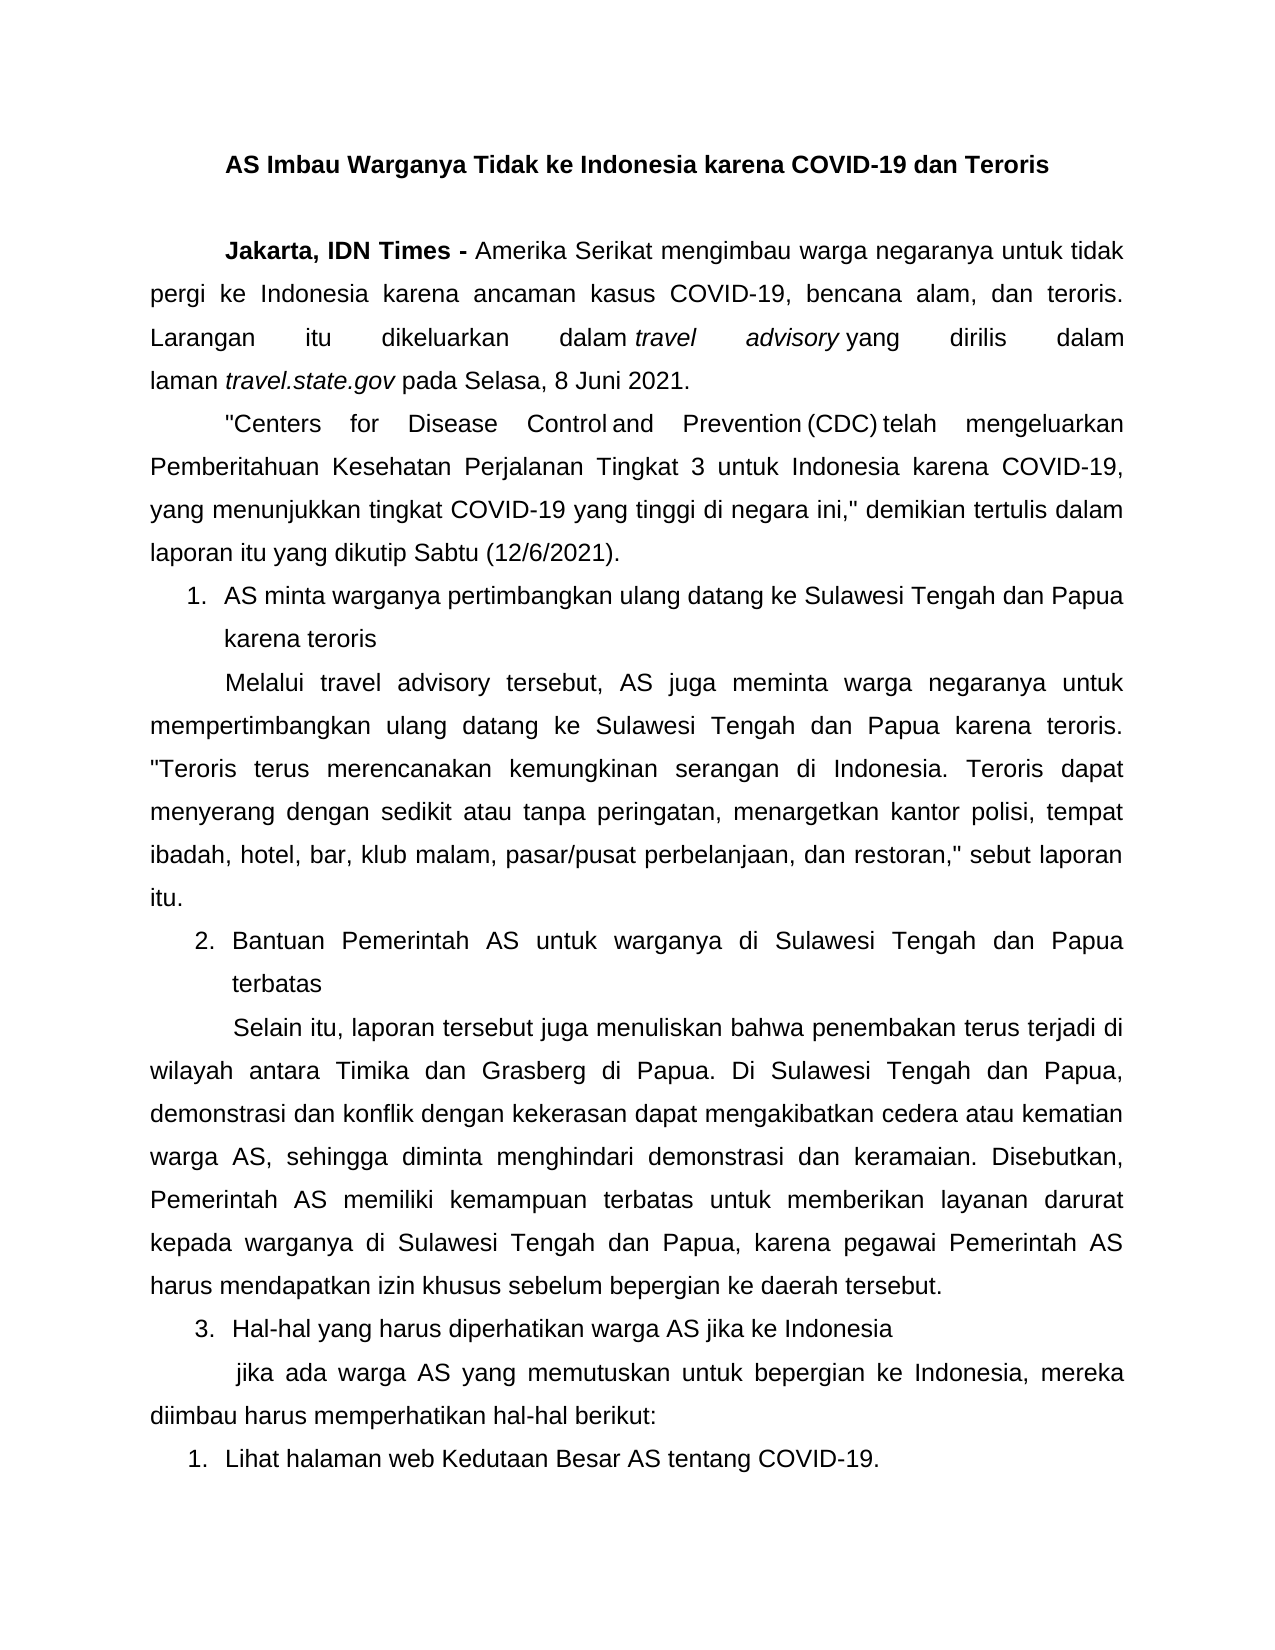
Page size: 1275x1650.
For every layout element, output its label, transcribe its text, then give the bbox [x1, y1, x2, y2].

text jika ada warga AS yang memutuskan untuk bepergian ke Indonesia, mereka diimbau harus memperhatikan hal-hal berikut: [150, 1357, 1125, 1429]
list AS minta warganya pertimbangkan ulang datang ke Sulawesi Tengah dan Papua karena teroris [186, 581, 1125, 653]
list Hal-hal yang harus diperhatikan warga AS jika ke Indonesia [194, 1314, 1125, 1343]
text AS Imbau Warganya Tidak ke Indonesia karena COVID-19 dan Teroris [150, 150, 1125, 179]
text "Centers for Disease Control and Prevention (CDC) telah mengeluarkan Pemberitahuan Kesehatan Perjalanan Tingkat 3 untuk Indonesia karena COVID-19, yang menunjukkan tingkat COVID-19 yang tinggi di negara ini," demikian tertulis dalam laporan itu yang dikutip Sabtu (12/6/2021). [150, 409, 1125, 567]
text Selain itu, laporan tersebut juga menuliskan bahwa penembakan terus terjadi di wilayah antara Timika dan Grasberg di Papua. Di Sulawesi Tengah dan Papua, demonstrasi dan konflik dengan kekerasan dapat mengakibatkan cedera atau kematian warga AS, sehingga diminta menghindari demonstrasi dan keramaian. Disebutkan, Pemerintah AS memiliki kemampuan terbatas untuk memberikan layanan darurat kepada warganya di Sulawesi Tengah dan Papua, karena pegawai Pemerintah AS harus mendapatkan izin khusus sebelum bepergian ke daerah tersebut. [150, 1012, 1125, 1300]
text Melalui travel advisory tersebut, AS juga meminta warga negaranya untuk mempertimbangkan ulang datang ke Sulawesi Tengah dan Papua karena teroris. "Teroris terus merencanakan kemungkinan serangan di Indonesia. Teroris dapat menyerang dengan sedikit atau tanpa peringatan, menargetkan kantor polisi, tempat ibadah, hotel, bar, klub malam, pasar/pusat perbelanjaan, dan restoran," sebut laporan itu. [150, 667, 1125, 912]
list Bantuan Pemerintah AS untuk warganya di Sulawesi Tengah dan Papua terbatas [194, 926, 1125, 998]
list Lihat halaman web Kedutaan Besar AS tentang COVID-19. [187, 1444, 1125, 1472]
text Jakarta, IDN Times - Amerika Serikat mengimbau warga negaranya untuk tidak pergi ke Indonesia karena ancaman kasus COVID-19, bencana alam, dan teroris. Larangan itu dikeluarkan dalam travel advisory yang dirilis dalam laman travel.state.gov pada Selasa, 8 Juni 2021. [150, 236, 1125, 394]
